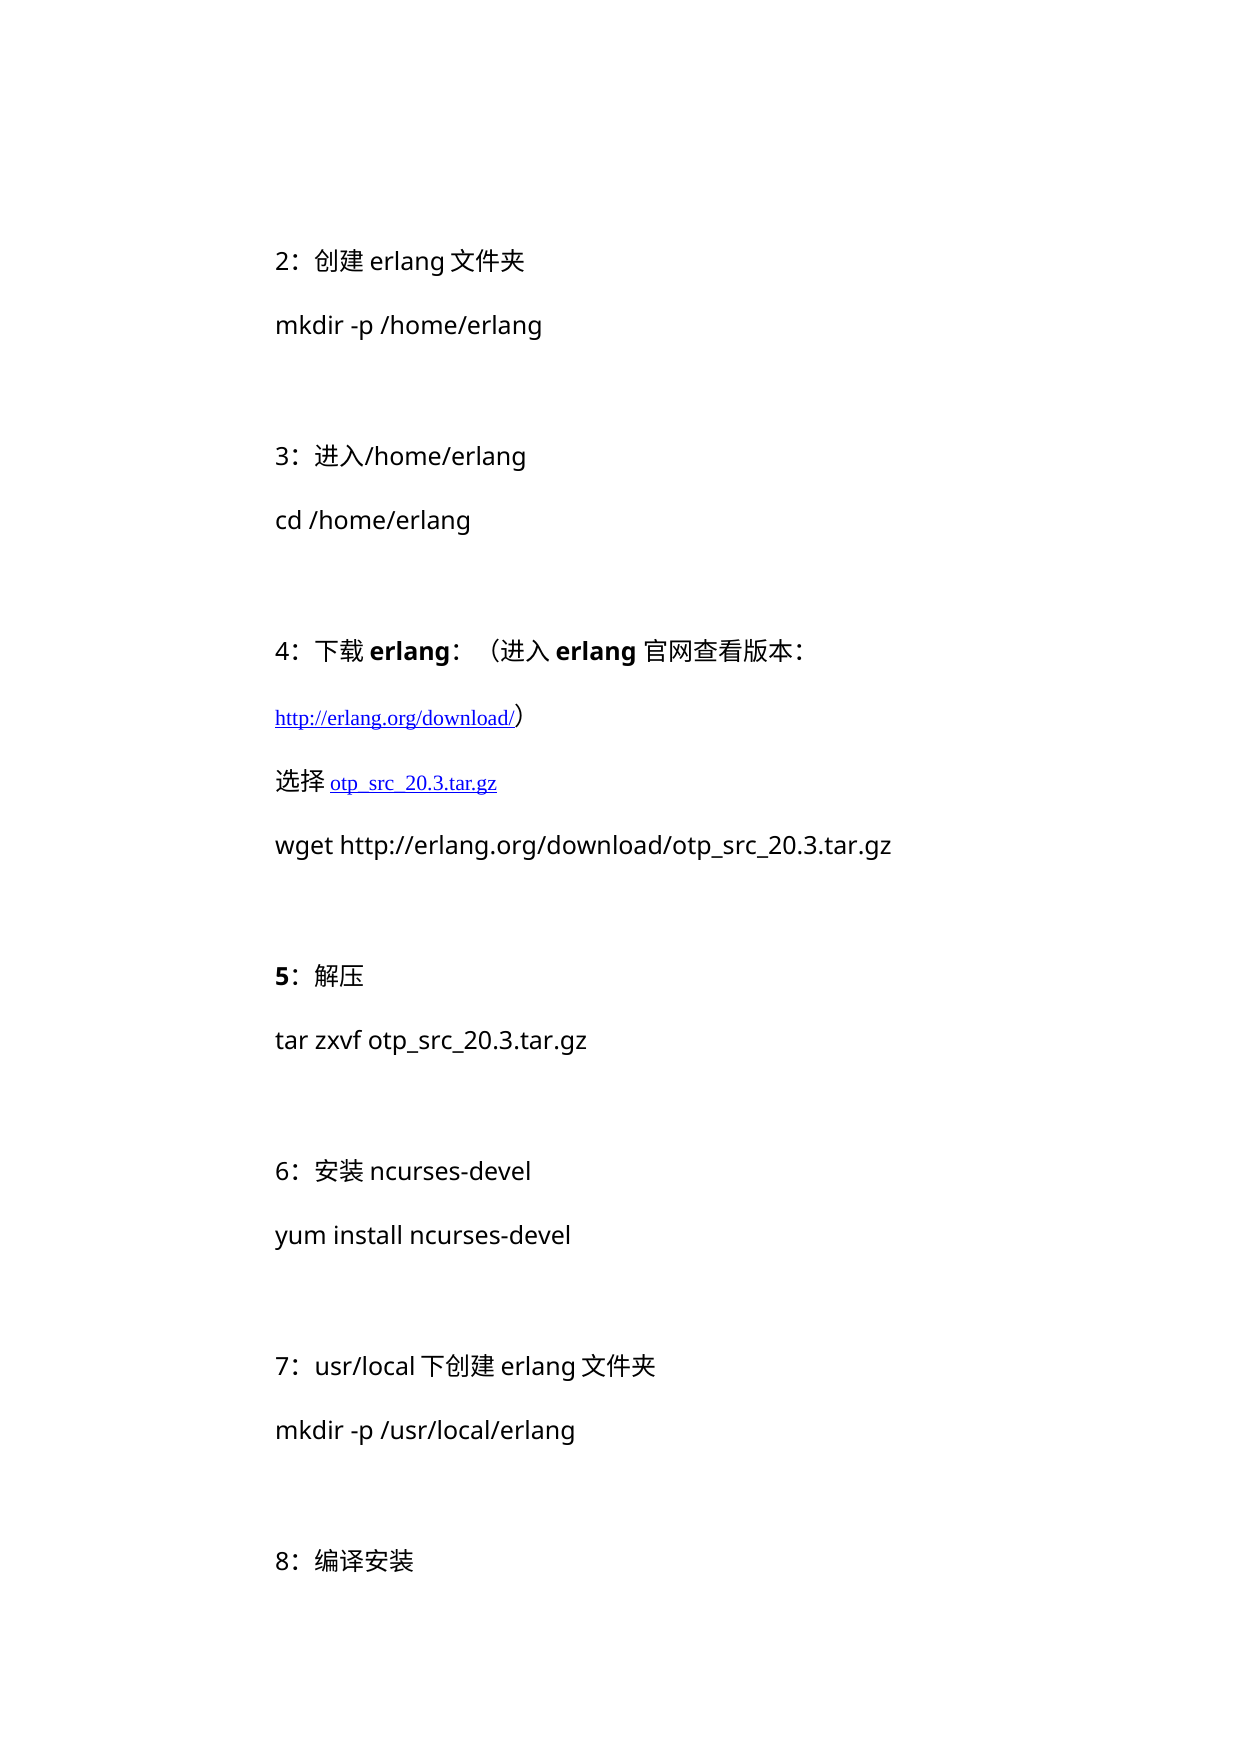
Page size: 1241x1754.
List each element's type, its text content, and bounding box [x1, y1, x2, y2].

text 7：usr/local下创建erlang文件夹 [275, 1332, 1053, 1397]
text 选择otp_src_20.3.tar.gz [275, 747, 1053, 812]
text 5：解压 [275, 942, 1053, 1007]
text 3：进入/home/erlang [275, 422, 1053, 487]
text mkdir -p /home/erlang [275, 292, 1053, 357]
text 8：编译安装 [275, 1527, 1053, 1592]
text tar zxvf otp_src_20.3.tar.gz [275, 1007, 1053, 1072]
text 2：创建erlang文件夹 [275, 227, 1053, 292]
text cd /home/erlang [275, 487, 1053, 552]
text mkdir -p /usr/local/erlang [275, 1397, 1053, 1462]
text wget http://erlang.org/download/otp_src_20.3.tar.gz [275, 812, 1053, 877]
text yum install ncurses-devel [275, 1202, 1053, 1267]
text 4：下载erlang：（进入erlang 官网查看版本：http://erlang.org/download/） [275, 617, 1053, 747]
text 6：安装ncurses-devel [275, 1137, 1053, 1202]
